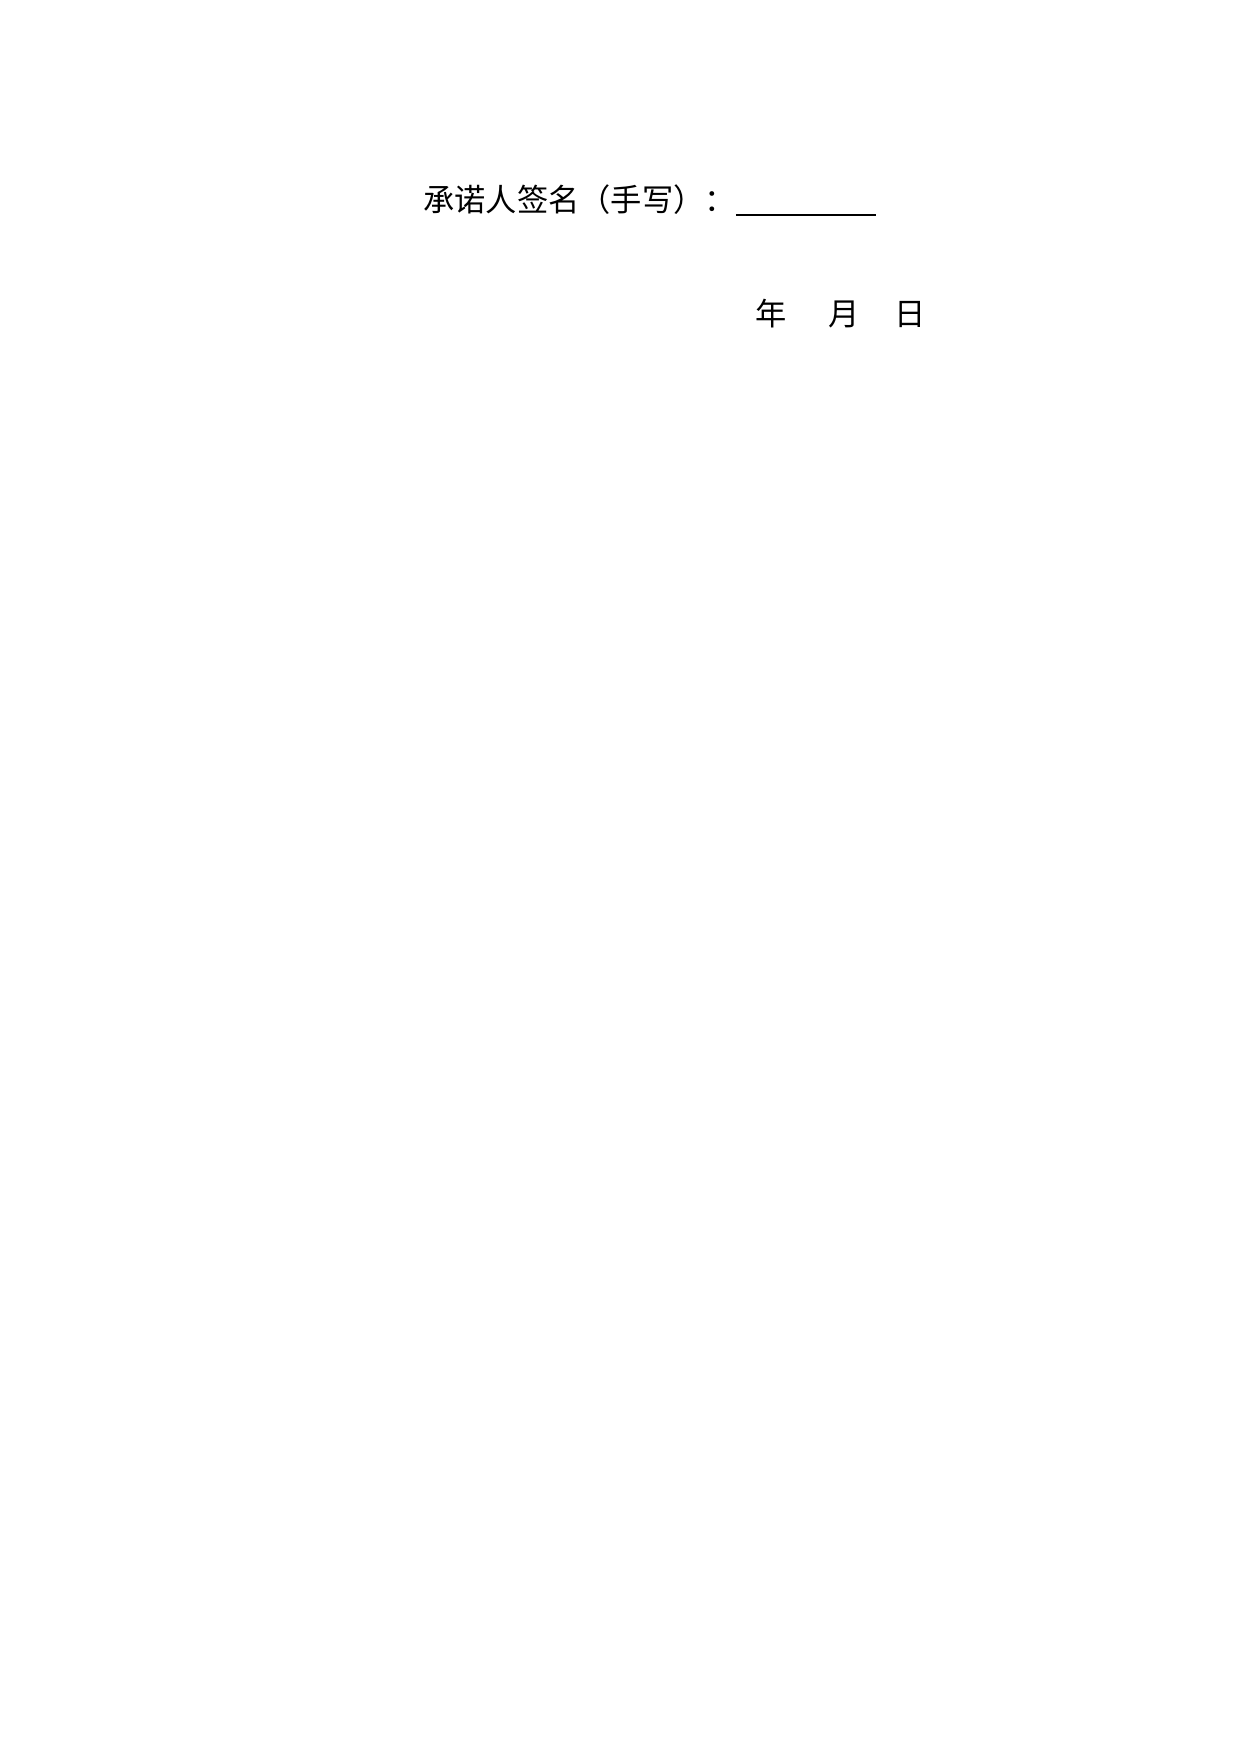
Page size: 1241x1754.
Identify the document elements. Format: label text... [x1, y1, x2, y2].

text 承诺人签名（手写）： [177, 165, 1075, 230]
text 年 月 日 [177, 279, 1075, 344]
